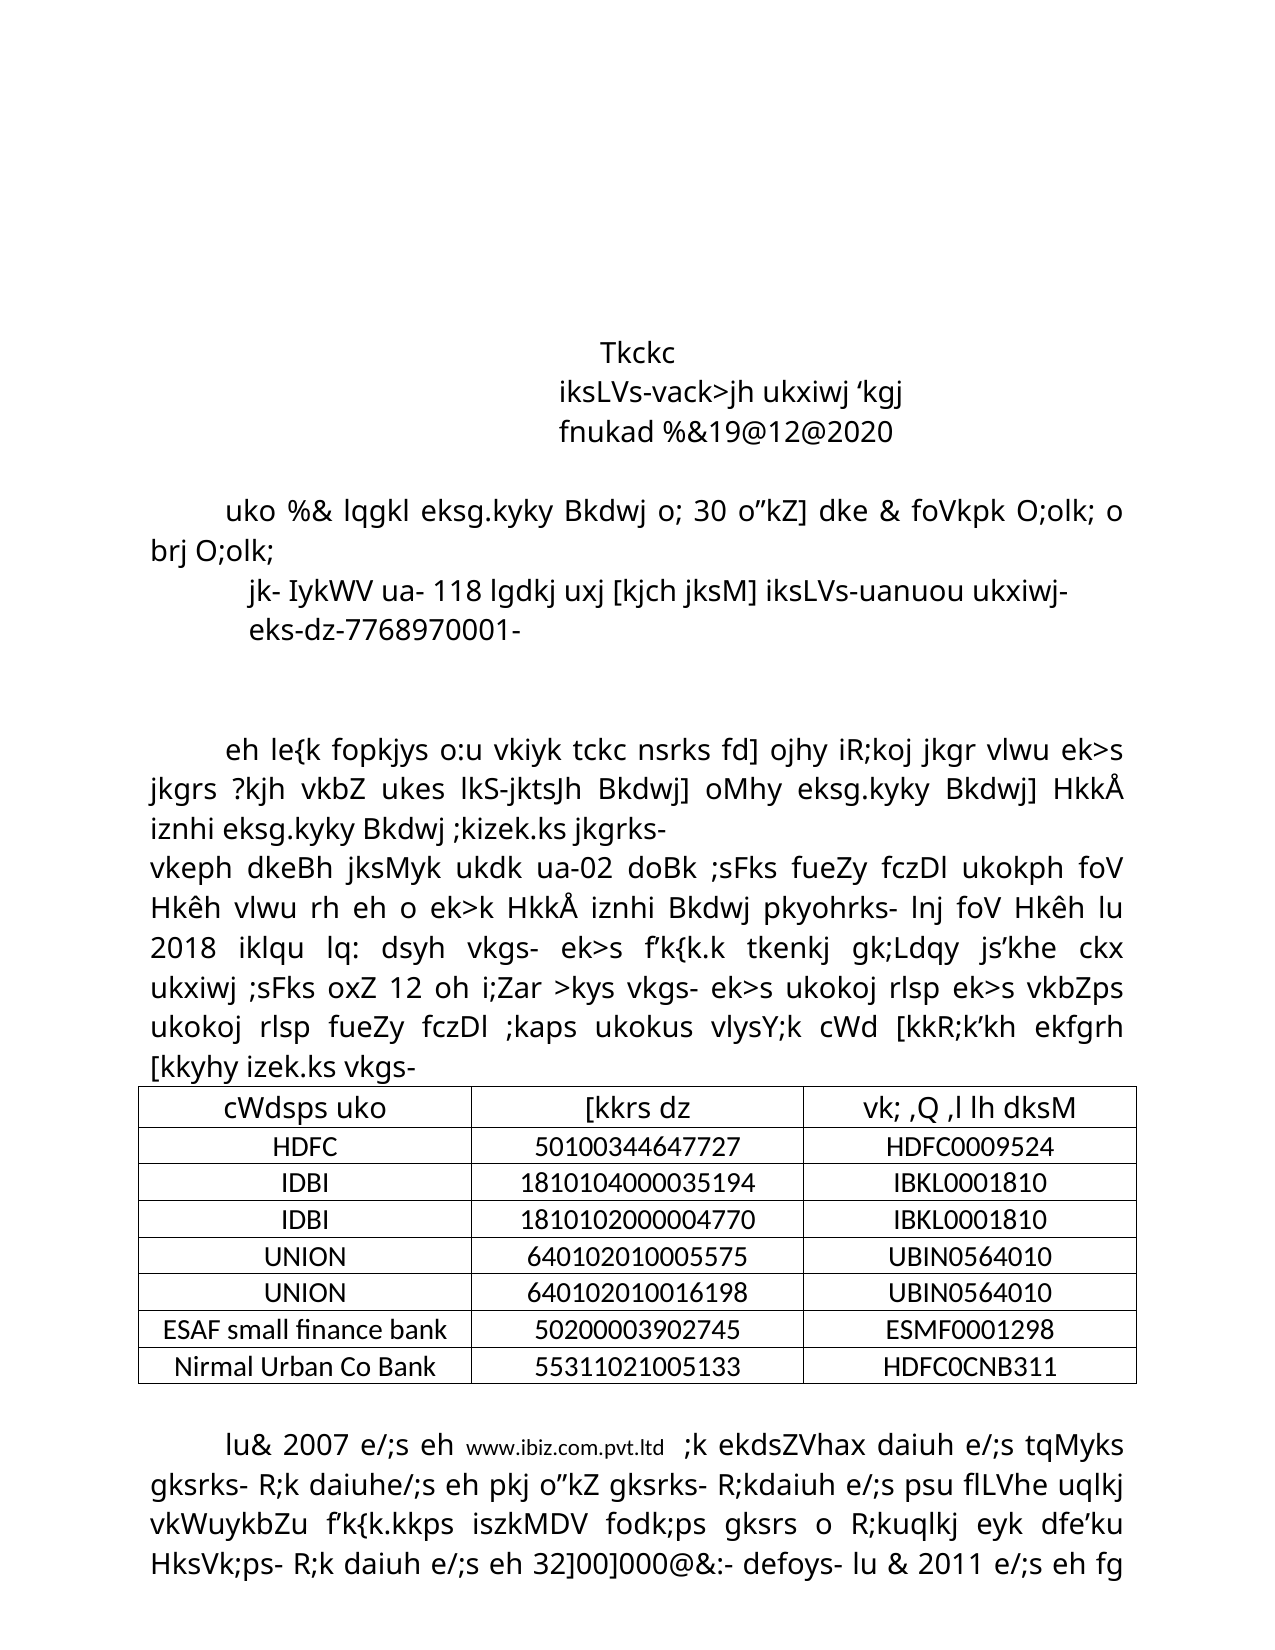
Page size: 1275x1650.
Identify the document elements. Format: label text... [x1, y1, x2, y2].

text eh le{k fopkjys o:u vkiyk tckc nsrks fd] ojhy iR;koj jkgr vlwu ek>s jkgrs ?kjh vkbZ ukes lkS-jktsJh Bkdwj] oMhy eksg.kyky Bkdwj] HkkÅ iznhi eksg.kyky Bkdwj ;kizek.ks jkgrks- [150, 729, 1125, 848]
table_cell IBKL0001810 [804, 1164, 1136, 1200]
table_cell UBIN0564010 [804, 1238, 1136, 1273]
table_cell 640102010005575 [472, 1238, 803, 1273]
text eks-dz-7768970001- [150, 610, 1125, 649]
table_cell IBKL0001810 [804, 1201, 1136, 1237]
table_cell HDFC0CNB311 [804, 1348, 1136, 1383]
table_cell UNION [139, 1274, 471, 1310]
table_cell 50100344647727 [472, 1128, 803, 1163]
table_cell IDBI [139, 1164, 471, 1200]
text Tkckc [150, 332, 1125, 372]
text fnukad %&19@12@2020 [150, 411, 1125, 451]
table_cell Nirmal Urban Co Bank [139, 1348, 471, 1383]
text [150, 1424, 1125, 1583]
text jk- IykWV ua- 118 lgdkj uxj [kjch jksM] iksLVs-uanuou ukxiwj- [150, 570, 1125, 610]
text iksLVs-vack>jh ukxiwj ‘kgj [150, 372, 1125, 411]
table_cell HDFC [139, 1128, 471, 1163]
table_cell 640102010016198 [472, 1274, 803, 1310]
table_cell UNION [139, 1238, 471, 1273]
table_cell HDFC0009524 [804, 1128, 1136, 1163]
table_cell 50200003902745 [472, 1311, 803, 1347]
table_cell UBIN0564010 [804, 1274, 1136, 1310]
table_header cWdsps uko [139, 1087, 471, 1127]
table_cell ESAF small finance bank [139, 1311, 471, 1347]
table_cell 1810102000004770 [472, 1201, 803, 1237]
table_cell ESMF0001298 [804, 1311, 1136, 1347]
text vkeph dkeBh jksMyk ukdk ua-02 doBk ;sFks fueZy fczDl ukokph foV Hkêh vlwu rh eh o ek>k HkkÅ iznhi Bkdwj pkyohrks- lnj foV Hkêh lu 2018 iklqu lq: dsyh vkgs- ek>s f’k{k.k tkenkj gk;Ldqy js’khe ckx ukxiwj ;sFks oxZ 12 oh i;Zar >kys vkgs- ek>s ukokoj rlsp ek>s vkbZps ukokoj rlsp fueZy fczDl ;kaps ukokus vlysY;k cWd [kkR;k’kh ekfgrh [kkyhy izek.ks vkgs- [150, 848, 1125, 1086]
table_cell IDBI [139, 1201, 471, 1237]
table_cell 55311021005133 [472, 1348, 803, 1383]
table_header vk; ,Q ,l lh dksM [804, 1087, 1136, 1127]
text uko %& lqgkl eksg.kyky Bkdwj o; 30 o”kZ] dke & foVkpk O;olk; o brj O;olk; [150, 491, 1125, 570]
table_header [kkrs dz [472, 1087, 803, 1127]
table_cell 1810104000035194 [472, 1164, 803, 1200]
